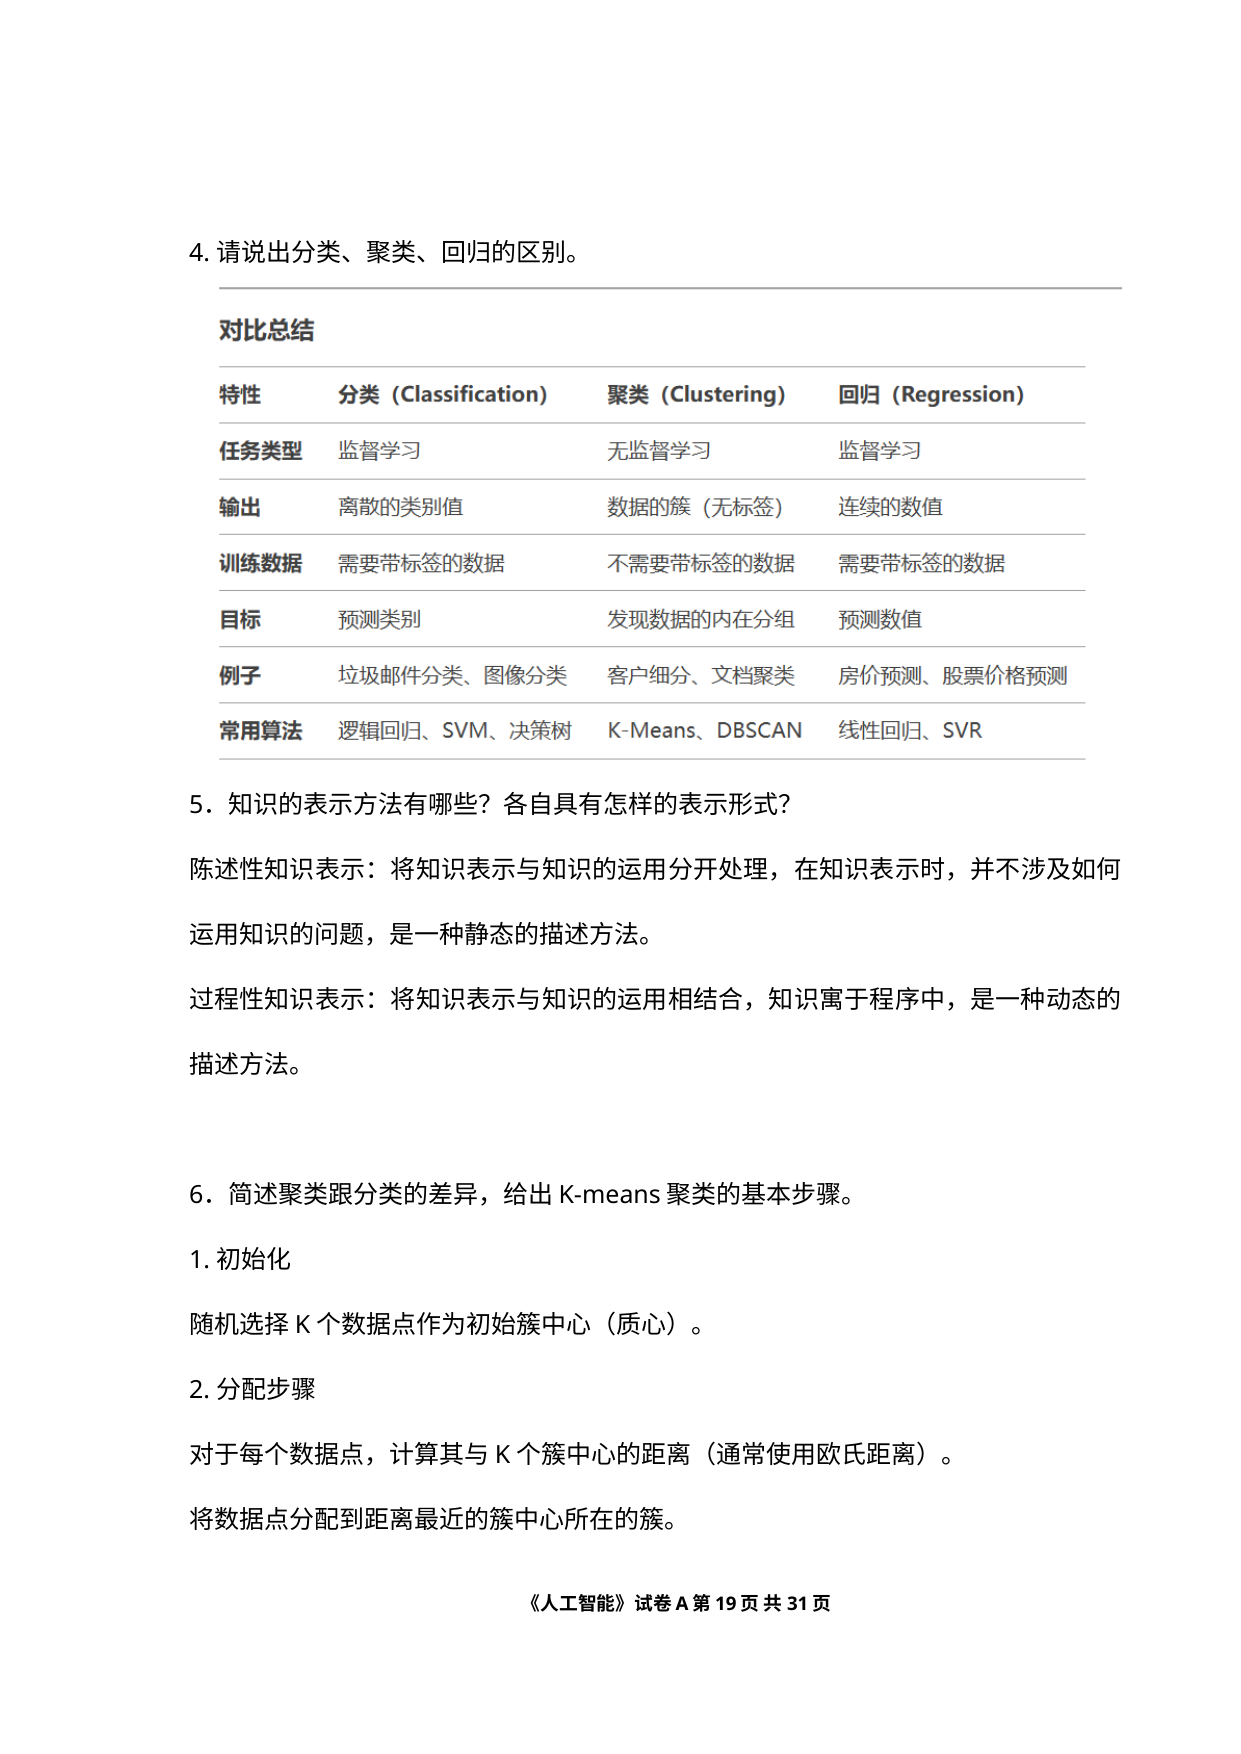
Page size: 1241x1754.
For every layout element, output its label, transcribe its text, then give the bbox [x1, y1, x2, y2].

text 5．知识的表示方法有哪些？各自具有怎样的表示形式？ [189, 771, 1122, 836]
text 将数据点分配到距离最近的簇中心所在的簇。 [189, 1486, 1122, 1551]
text 对于每个数据点，计算其与 K 个簇中心的距离（通常使用欧氏距离）。 [189, 1421, 1122, 1486]
text 随机选择 K 个数据点作为初始簇中心（质心）。 [189, 1291, 1122, 1356]
text 过程性知识表示：将知识表示与知识的运用相结合，知识寓于程序中，是一种动态的描述方法。 [189, 966, 1122, 1096]
picture [188, 283, 1123, 770]
text 2. 分配步骤 [189, 1356, 1122, 1421]
text 1. 初始化 [189, 1226, 1122, 1291]
text 4. 请说出分类、聚类、回归的区别。 [189, 218, 1122, 283]
text 6．简述聚类跟分类的差异，给出K-means聚类的基本步骤。 [189, 1161, 1122, 1226]
text 陈述性知识表示：将知识表示与知识的运用分开处理，在知识表示时，并不涉及如何运用知识的问题，是一种静态的描述方法。 [189, 836, 1122, 966]
